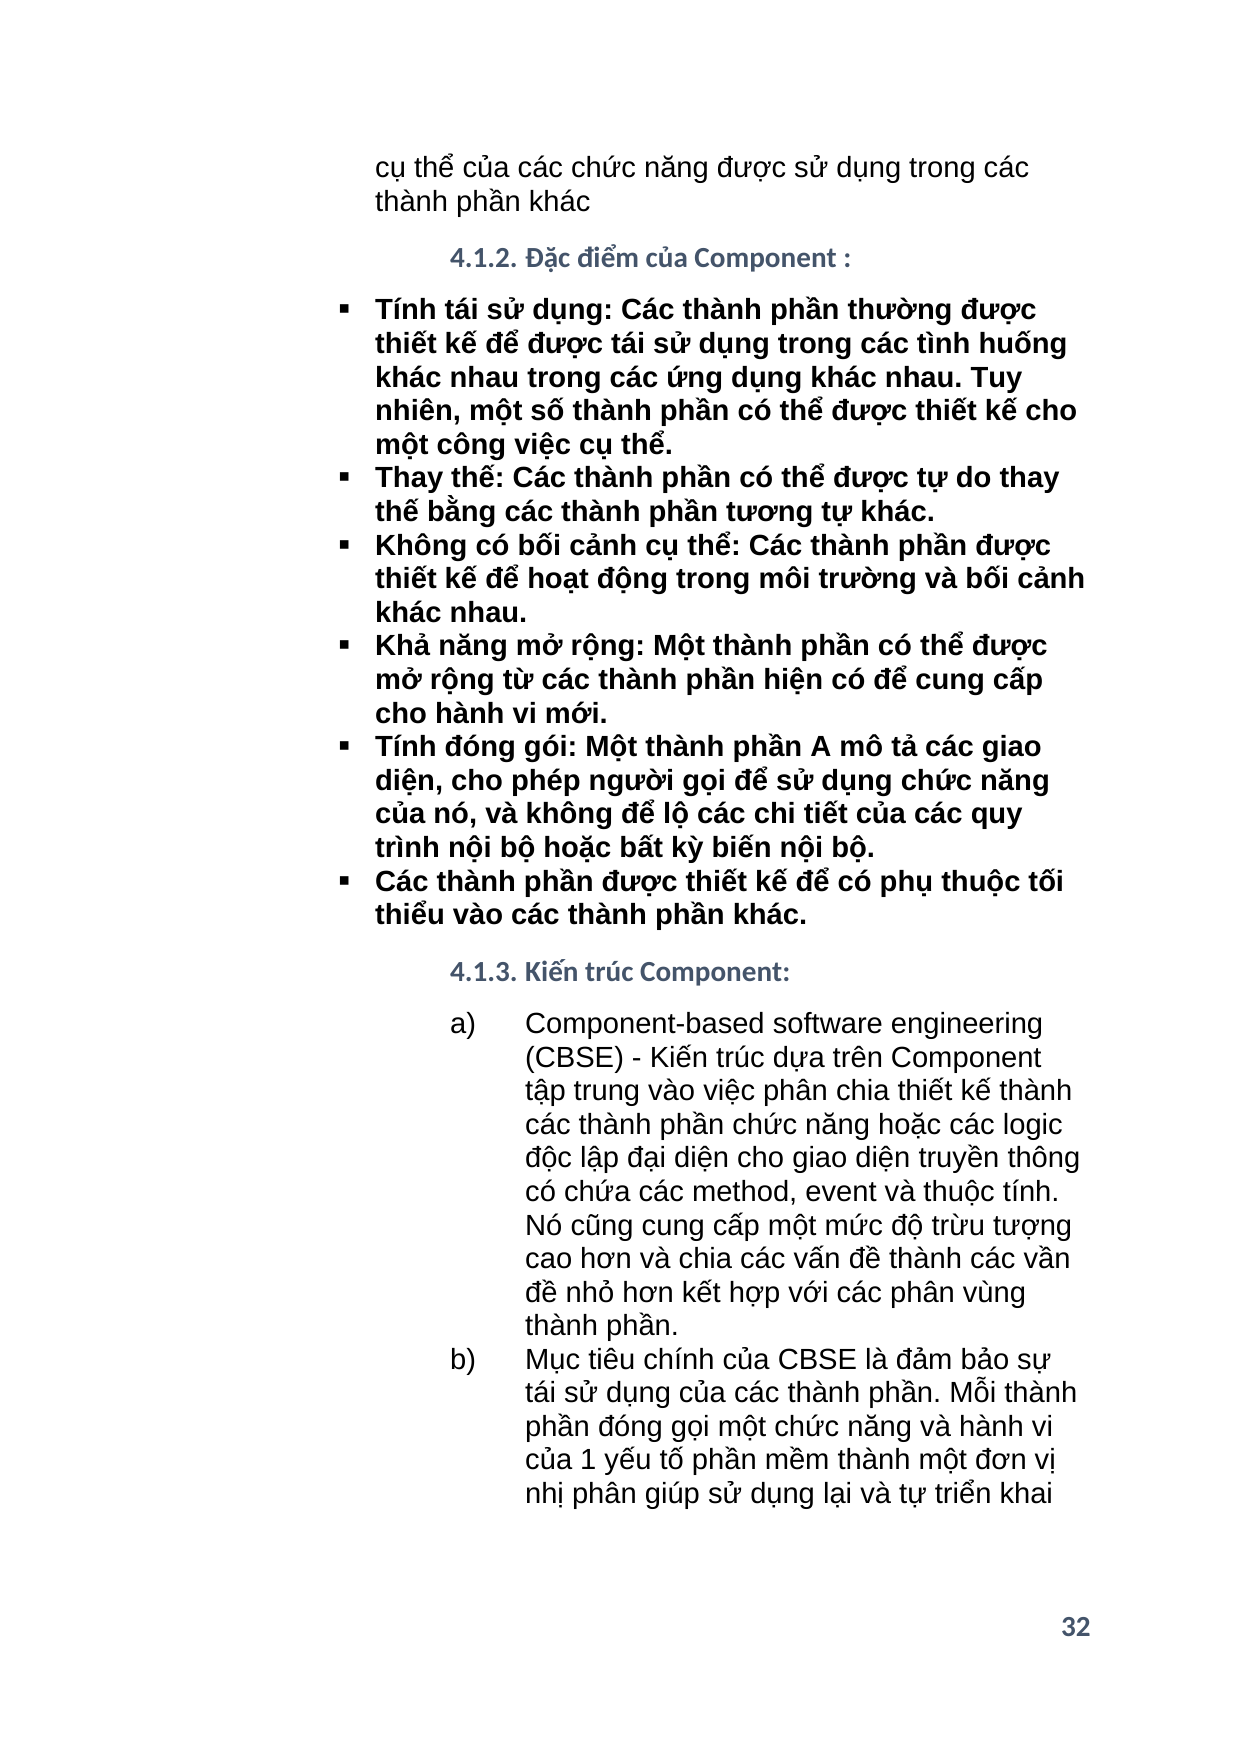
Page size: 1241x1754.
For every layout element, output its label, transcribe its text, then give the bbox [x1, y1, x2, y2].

list Các thành phần được thiết kế để có phụ thuộc tối thiểu vào các thành phần khác. [337, 864, 1090, 931]
list Component-based software engineering (CBSE) - Kiến trúc dựa trên Component tập trung vào việc phân chia thiết kế thành các thành phần chức năng hoặc các logic độc lập đại diện cho giao diện truyền thông có chứa các method, event và thuộc tính. Nó cũng cung cấp một mức độ trừu tượng cao hơn và chia các vấn đề thành các vần đề nhỏ hơn kết hợp với các phân vùng thành phần. [450, 1006, 1090, 1342]
list Đặc điểm của Component : [450, 239, 1090, 274]
list Tính đóng gói: Một thành phần A mô tả các giao diện, cho phép người gọi để sử dụng chức năng của nó, và không để lộ các chi tiết của các quy trình nội bộ hoặc bất kỳ biến nội bộ. [337, 729, 1090, 864]
list Khả năng mở rộng: Một thành phần có thể được mở rộng từ các thành phần hiện có để cung cấp cho hành vi mới. [337, 628, 1090, 729]
list Không có bối cảnh cụ thể: Các thành phần được thiết kế để hoạt động trong môi trường và bối cảnh khác nhau. [337, 528, 1090, 628]
list Tính tái sử dụng: Các thành phần thường được thiết kế để được tái sử dụng trong các tình huống khác nhau trong các ứng dụng khác nhau. Tuy nhiên, một số thành phần có thể được thiết kế cho một công việc cụ thể. [337, 292, 1090, 460]
list Thay thế: Các thành phần có thể được tự do thay thế bằng các thành phần tương tự khác. [337, 460, 1090, 528]
list Mục tiêu chính của CBSE là đảm bảo sự tái sử dụng của các thành phần. Mỗi thành phần đóng gọi một chức năng và hành vi của 1 yếu tố phần mềm thành một đơn vị nhị phân giúp sử dụng lại và tự triển khai [450, 1342, 1090, 1509]
list Kiến trúc Component: [450, 953, 1090, 988]
